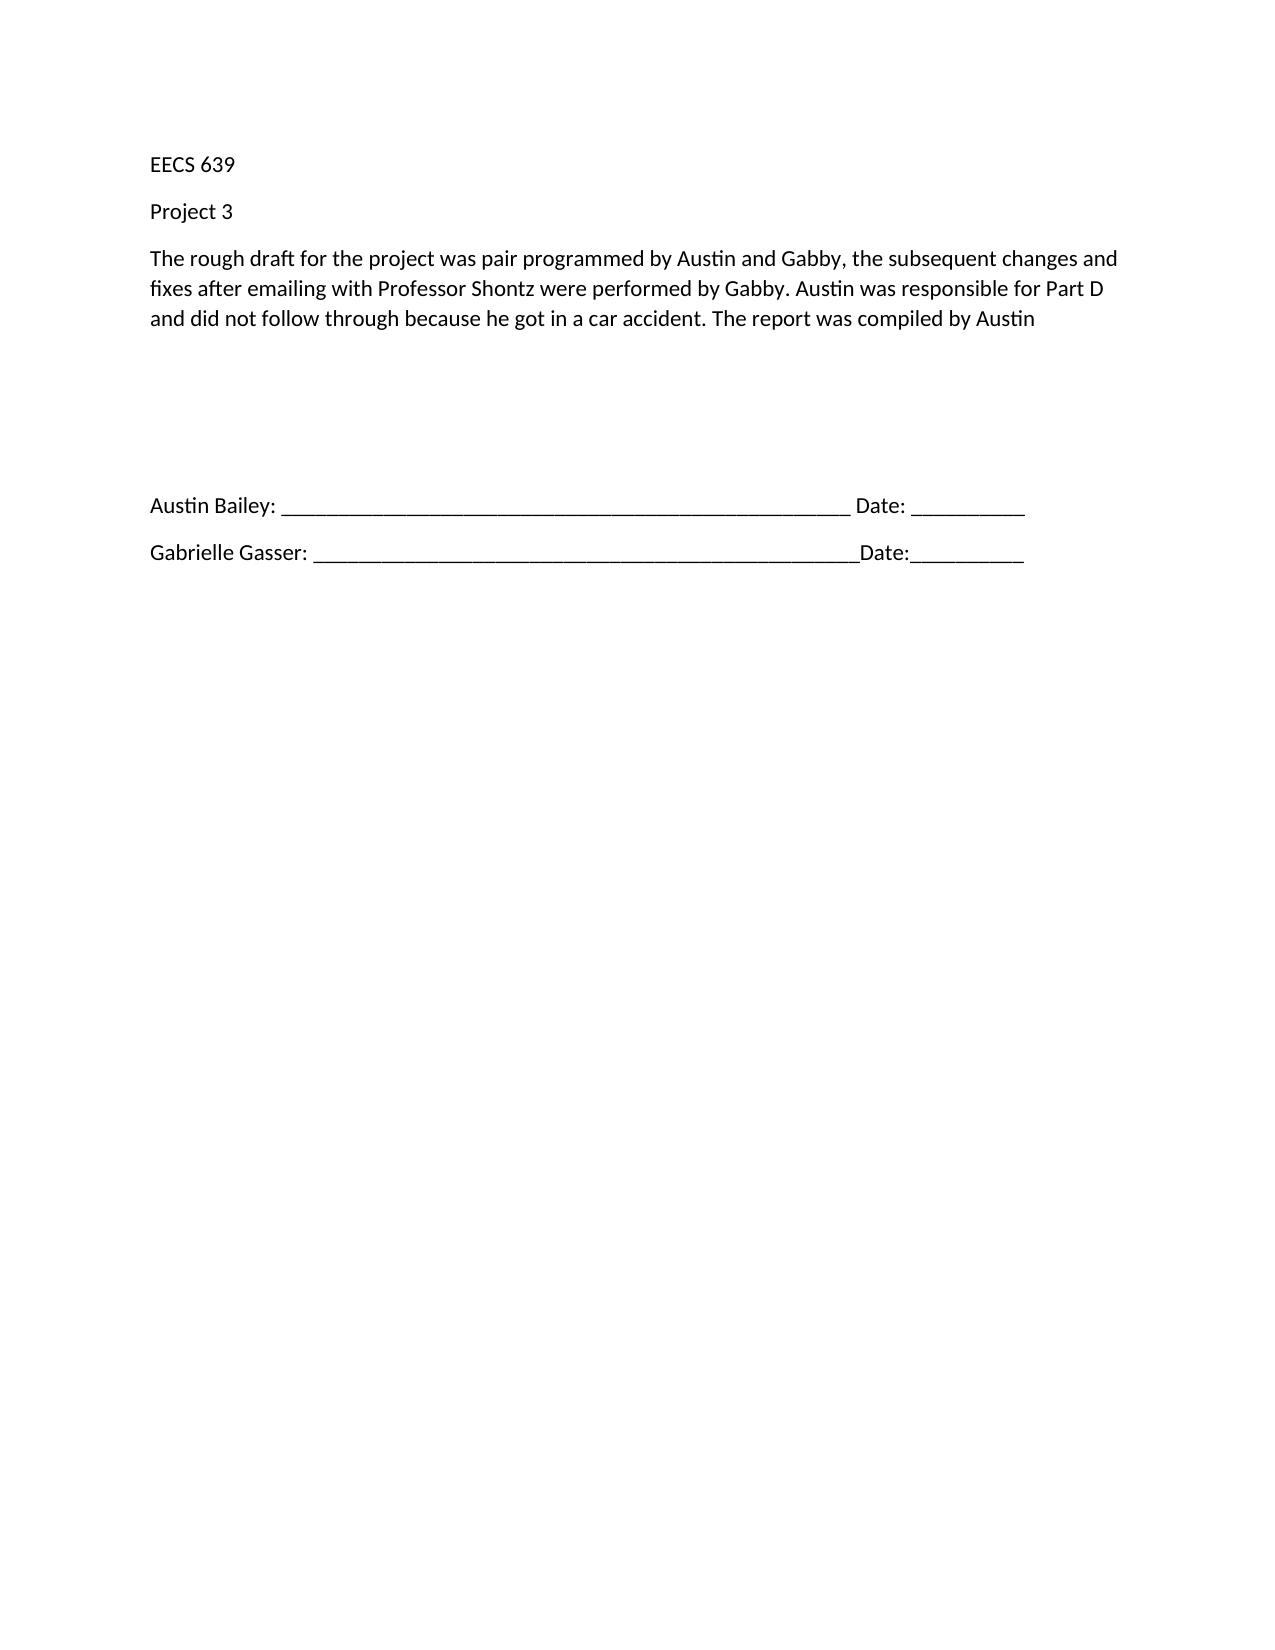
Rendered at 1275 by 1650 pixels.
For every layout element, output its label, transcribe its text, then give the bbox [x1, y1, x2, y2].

text EECS 639 [150, 150, 1125, 178]
text Austin Bailey: __________________________________________________ Date: __________ [150, 492, 1125, 520]
text Project 3 [150, 197, 1125, 225]
text Gabrielle Gasser: ________________________________________________Date:__________ [150, 538, 1125, 567]
text The rough draft for the project was pair programmed by Austin and Gabby, the subsequent changes and fixes after emailing with Professor Shontz were performed by Gabby. Austin was responsible for Part D and did not follow through because he got in a car accident. The report was compiled by Austin [150, 244, 1125, 332]
